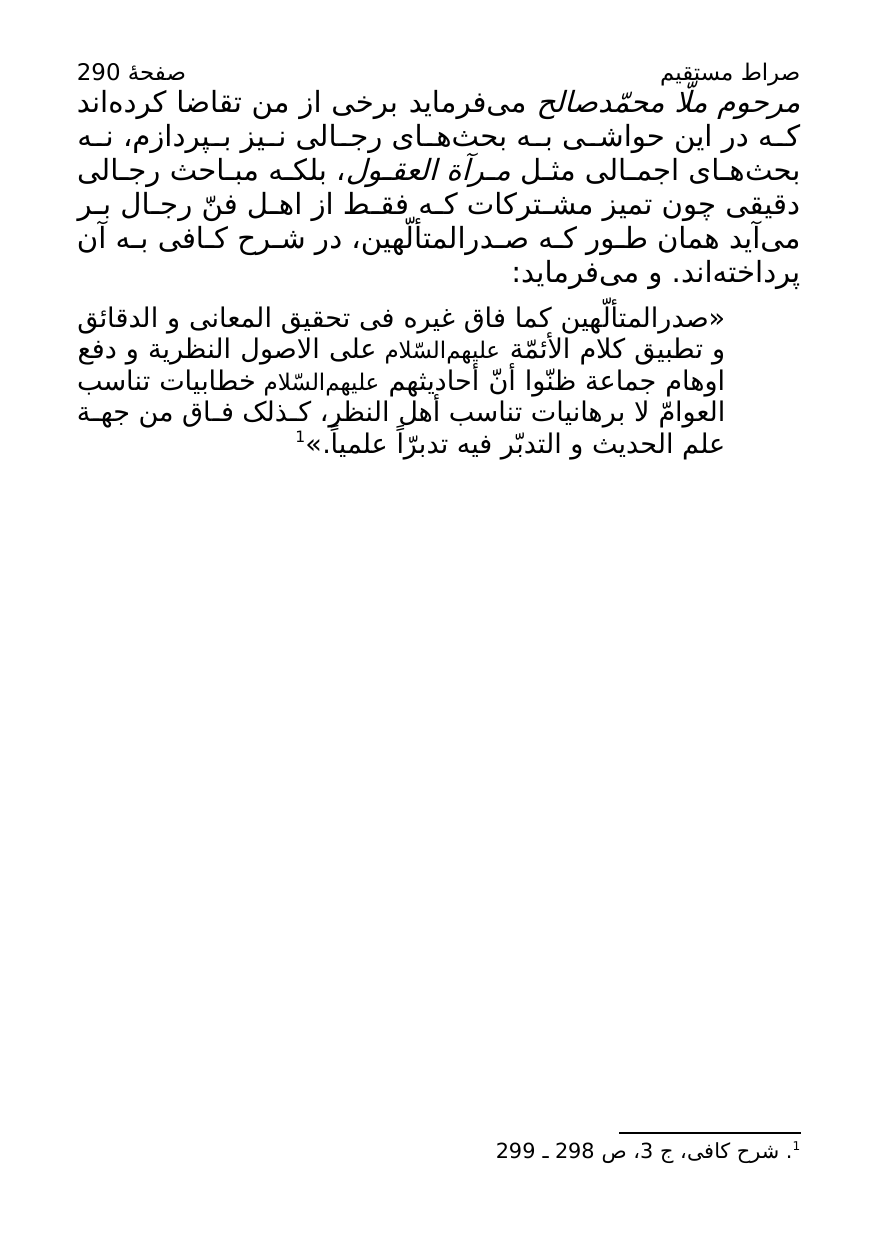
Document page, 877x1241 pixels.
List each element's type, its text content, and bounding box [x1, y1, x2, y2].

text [77, 86, 800, 289]
text «صدرالمتألّهین کما فاق غیره فی تحقیق المعانی و الدقائق و تطبیق کلام الأئمّة علیهم‌السّلام علی الاصول النظریة و دفع اوهام جماعة ظنّوا أنّ أحادیثهم علیهم‌السّلام خطابیات تناسب العوامّ لا برهانیات تناسب أهل النظر، کذلک فاق من جهة علم الحدیث و التدبّر فیه تدبرّاً علمیاً.» [77, 302, 725, 460]
